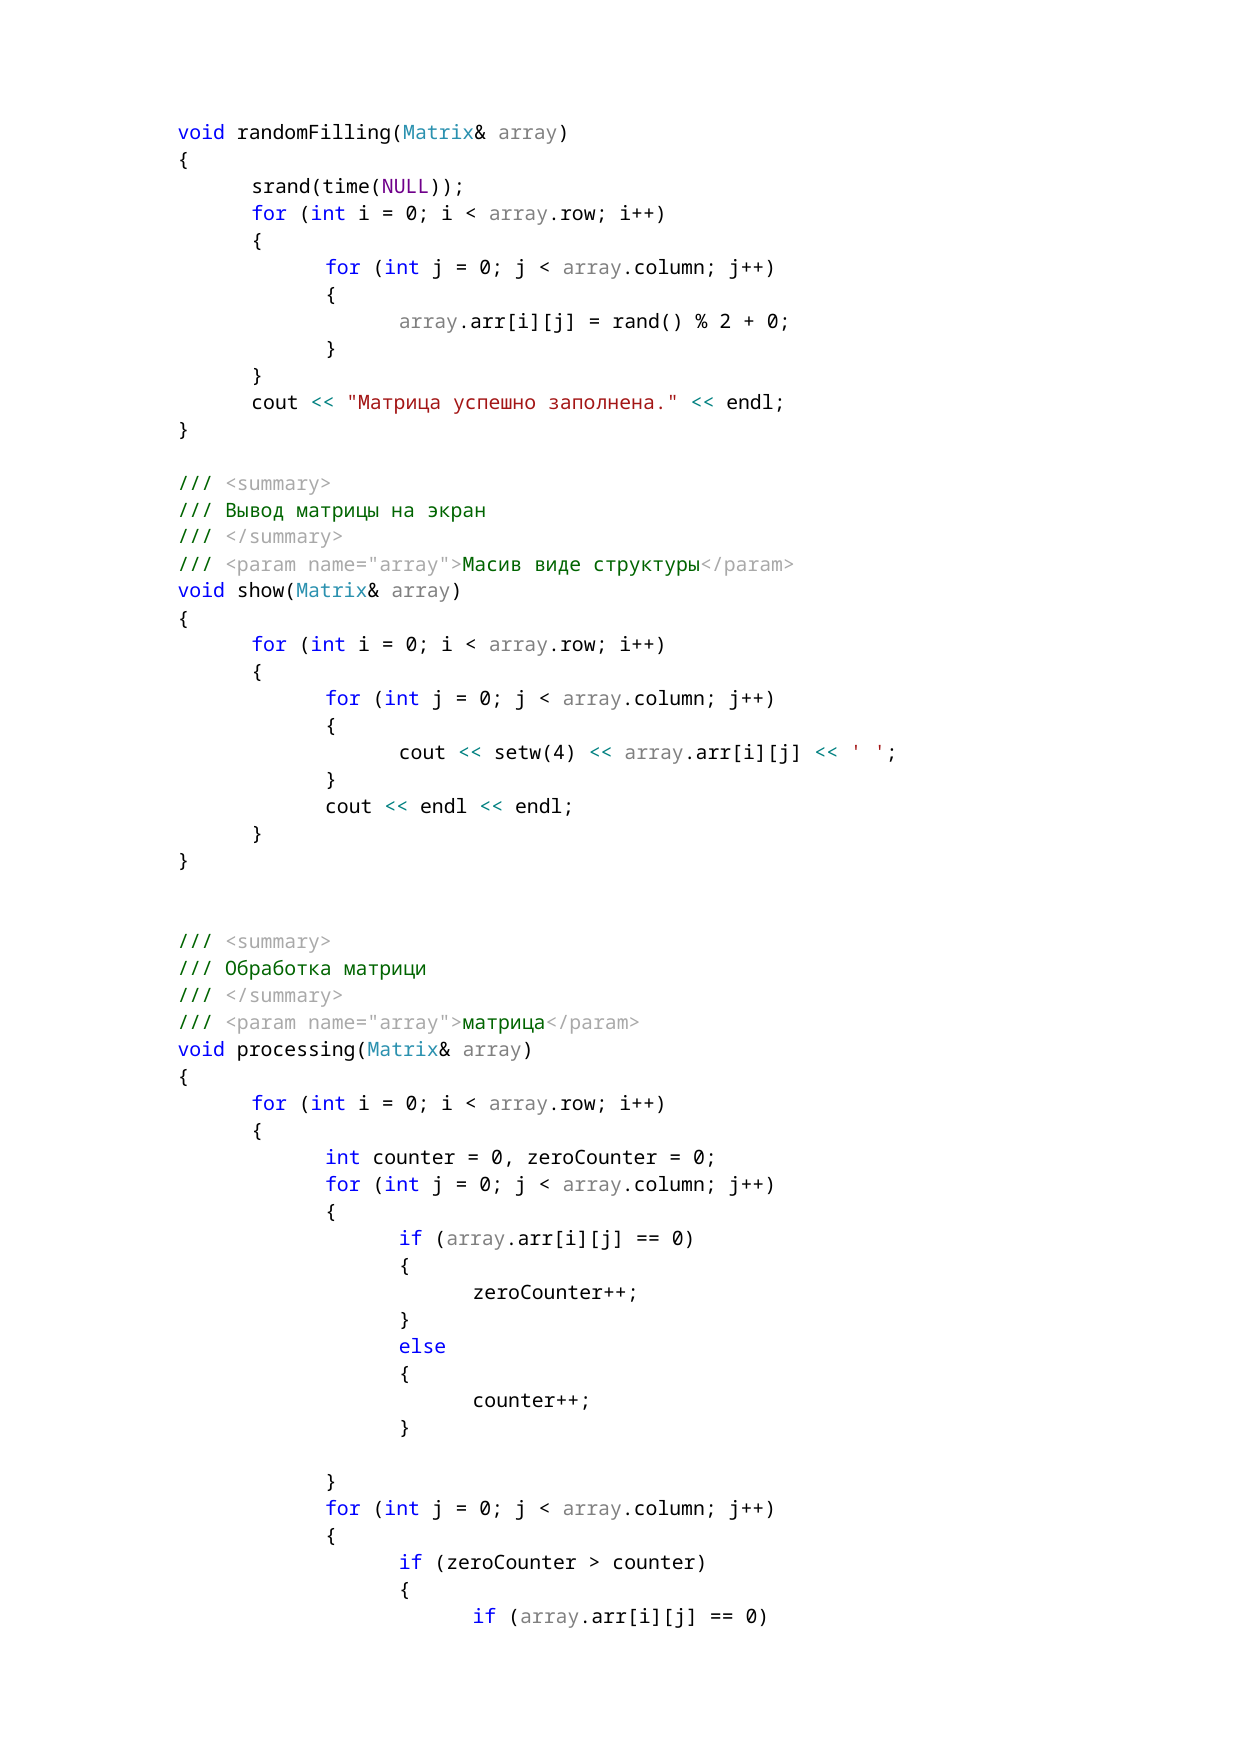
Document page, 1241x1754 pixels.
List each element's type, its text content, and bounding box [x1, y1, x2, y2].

text { [177, 1251, 1152, 1278]
text for (int i = 0; i < array.row; i++) [177, 1089, 1152, 1116]
text if (array.arr[i][j] == 0) [177, 1602, 1152, 1629]
text cout << endl << endl; [177, 793, 1152, 819]
text srand(time(NULL)); [177, 172, 1152, 199]
text zeroCounter++; [177, 1278, 1152, 1305]
text { [177, 1197, 1152, 1224]
text if (zeroCounter > counter) [177, 1548, 1152, 1575]
text cout << setw(4) << array.arr[i][j] << ' '; [177, 739, 1152, 766]
text { [177, 1116, 1152, 1143]
text } [177, 819, 1152, 847]
text { [177, 1062, 1152, 1089]
text for (int j = 0; j < array.column; j++) [177, 1494, 1152, 1521]
text } [177, 1467, 1152, 1494]
text for (int j = 0; j < array.column; j++) [177, 253, 1152, 280]
text /// <summary> [177, 469, 1152, 496]
text { [177, 145, 1152, 172]
text } [177, 766, 1152, 793]
text /// Обработка матрици [177, 954, 1152, 981]
text /// Вывод матрицы на экран [177, 496, 1152, 523]
text else [177, 1332, 1152, 1359]
text { [177, 658, 1152, 685]
text counter++; [177, 1386, 1152, 1413]
text } [177, 415, 1152, 442]
text void randomFilling(Matrix& array) [177, 118, 1152, 145]
text { [177, 712, 1152, 739]
text /// </summary> [177, 981, 1152, 1008]
text { [177, 604, 1152, 631]
text for (int j = 0; j < array.column; j++) [177, 1170, 1152, 1197]
text void show(Matrix& array) [177, 577, 1152, 604]
text { [177, 280, 1152, 307]
text { [177, 1359, 1152, 1386]
text if (array.arr[i][j] == 0) [177, 1224, 1152, 1251]
text /// <param name="array">матрица</param> [177, 1008, 1152, 1035]
text } [177, 1305, 1152, 1332]
text /// </summary> [177, 523, 1152, 550]
text } [177, 361, 1152, 388]
text void processing(Matrix& array) [177, 1035, 1152, 1062]
text } [177, 847, 1152, 873]
text array.arr[i][j] = rand() % 2 + 0; [177, 307, 1152, 334]
text for (int i = 0; i < array.row; i++) [177, 199, 1152, 226]
text cout << "Матрица успешно заполнена." << endl; [177, 388, 1152, 415]
text /// <summary> [177, 927, 1152, 954]
text } [177, 1413, 1152, 1440]
text for (int j = 0; j < array.column; j++) [177, 685, 1152, 712]
text /// <param name="array">Масив виде структуры</param> [177, 550, 1152, 577]
text for (int i = 0; i < array.row; i++) [177, 631, 1152, 658]
text { [177, 1521, 1152, 1548]
text } [177, 334, 1152, 361]
text { [177, 1575, 1152, 1602]
text { [177, 226, 1152, 253]
text int counter = 0, zeroCounter = 0; [177, 1143, 1152, 1170]
